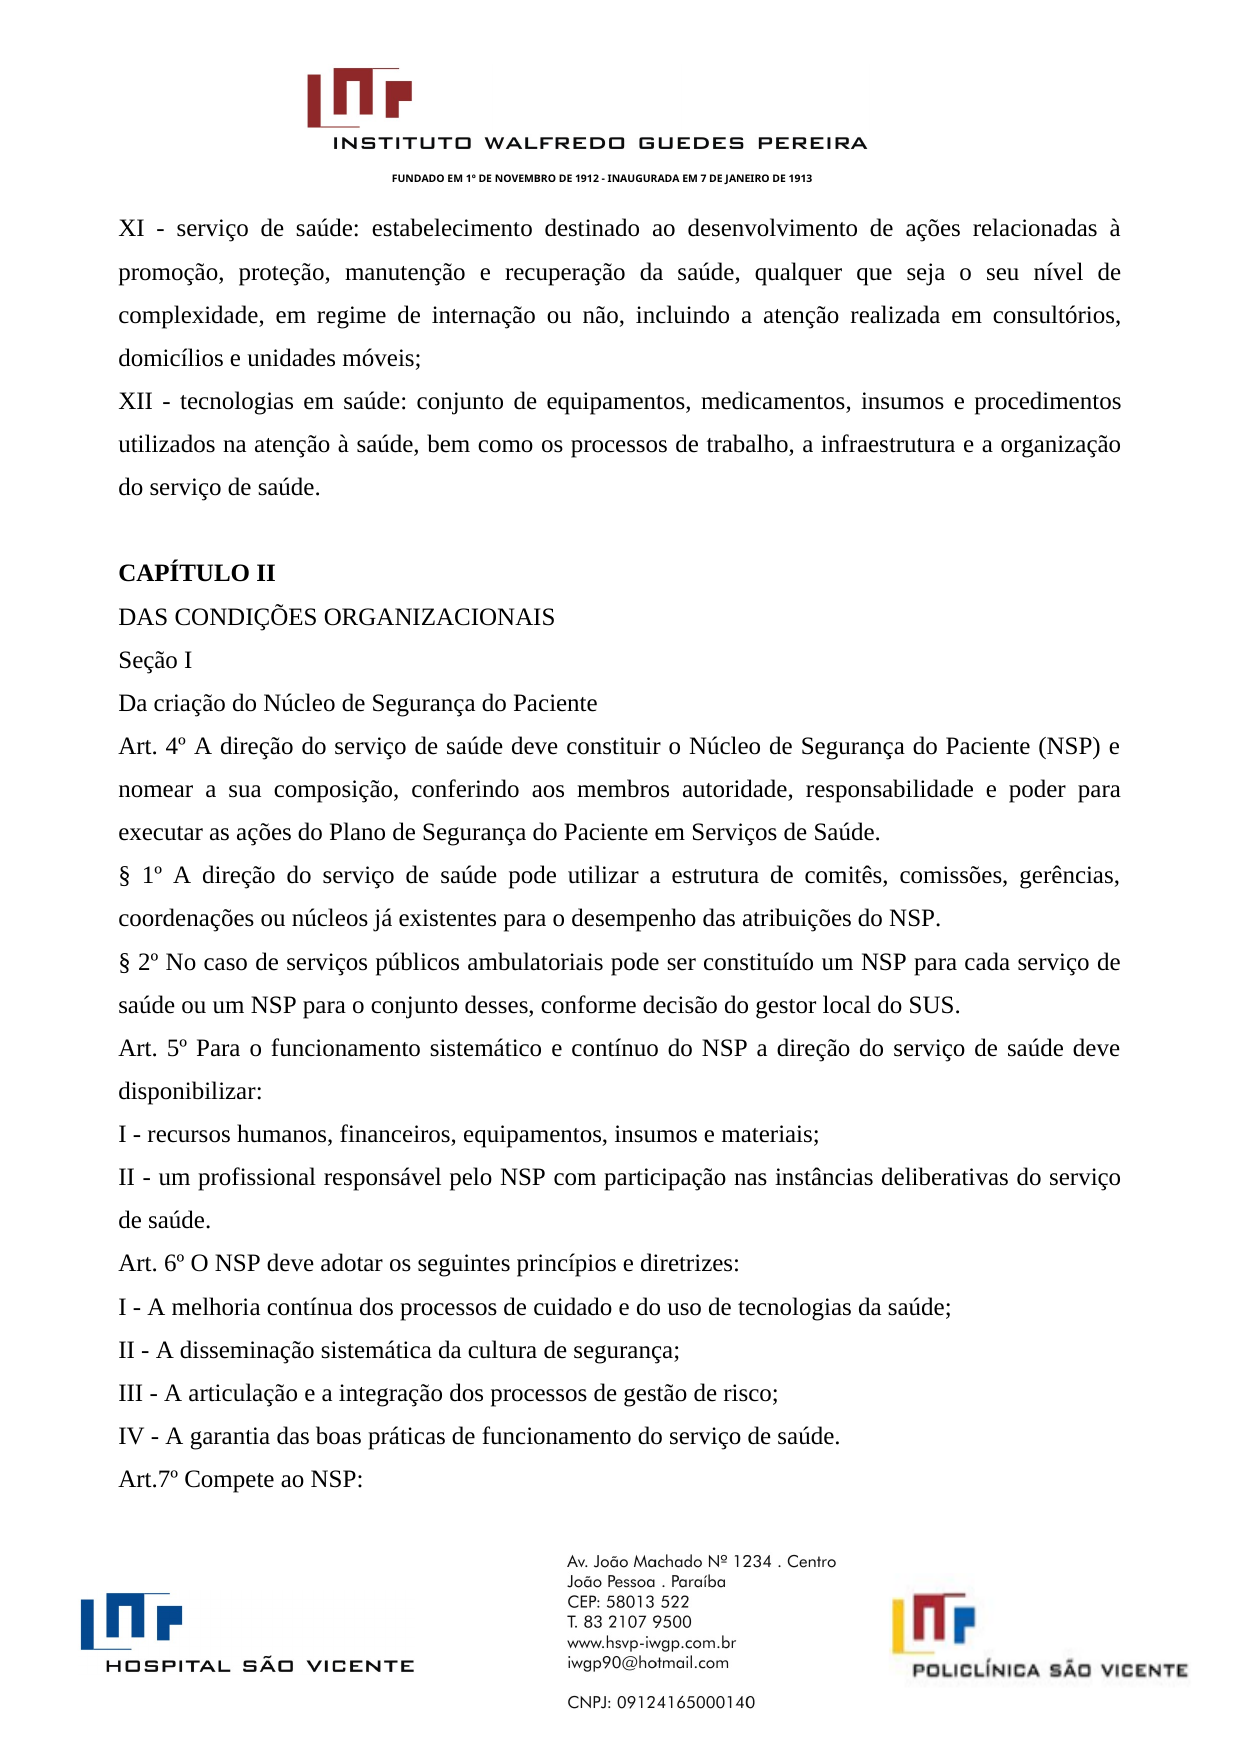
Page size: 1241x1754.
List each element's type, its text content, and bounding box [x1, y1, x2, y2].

text Da criação do Núcleo de Segurança do Paciente [118, 688, 1122, 717]
text § 1º A direção do serviço de saúde pode utilizar a estrutura de comitês, comissões, gerências, coordenações ou núcleos já existentes para o desempenho das atribuições do NSP. [118, 860, 1122, 932]
text I - A melhoria contínua dos processos de cuidado e do uso de tecnologias da saúde; [118, 1292, 1122, 1320]
picture [563, 1552, 839, 1709]
text Art. 6º O NSP deve adotar os seguintes princípios e diretrizes: [118, 1248, 1122, 1277]
text Art.7º Compete ao NSP: [118, 1464, 1122, 1493]
picture [304, 64, 870, 149]
text Art. 5º Para o funcionamento sistemático e contínuo do NSP a direção do serviço de saúde deve disponibilizar: [118, 1033, 1122, 1105]
picture [888, 1573, 1192, 1694]
text Art. 4º A direção do serviço de saúde deve constituir o Núcleo de Segurança do Paciente (NSP) e nomear a sua composição, conferindo aos membros autoridade, responsabilidade e poder para executar as ações do Plano de Segurança do Paciente em Serviços de Saúde. [118, 731, 1122, 846]
text XII - tecnologias em saúde: conjunto de equipamentos, medicamentos, insumos e procedimentos utilizados na atenção à saúde, bem como os processos de trabalho, a infraestrutura e a organização do serviço de saúde. [118, 386, 1122, 501]
text XI - serviço de saúde: estabelecimento destinado ao desenvolvimento de ações relacionadas à promoção, proteção, manutenção e recuperação da saúde, qualquer que seja o seu nível de complexidade, em regime de internação ou não, incluindo a atenção realizada em consultórios, domicílios e unidades móveis; [118, 213, 1122, 372]
text § 2º No caso de serviços públicos ambulatoriais pode ser constituído um NSP para cada serviço de saúde ou um NSP para o conjunto desses, conforme decisão do gestor local do SUS. [118, 947, 1122, 1018]
text I - recursos humanos, financeiros, equipamentos, insumos e materiais; [118, 1119, 1122, 1148]
text II - um profissional responsável pelo NSP com participação nas instâncias deliberativas do serviço de saúde. [118, 1162, 1122, 1234]
text IV - A garantia das boas práticas de funcionamento do serviço de saúde. [118, 1421, 1122, 1450]
text III - A articulação e a integração dos processos de gestão de risco; [118, 1378, 1122, 1407]
text CAPÍTULO II [118, 558, 1122, 587]
text Seção I [118, 645, 1122, 673]
text II - A disseminação sistemática da cultura de segurança; [118, 1335, 1122, 1363]
picture [77, 1590, 415, 1675]
text DAS CONDIÇÕES ORGANIZACIONAIS [118, 602, 1122, 630]
